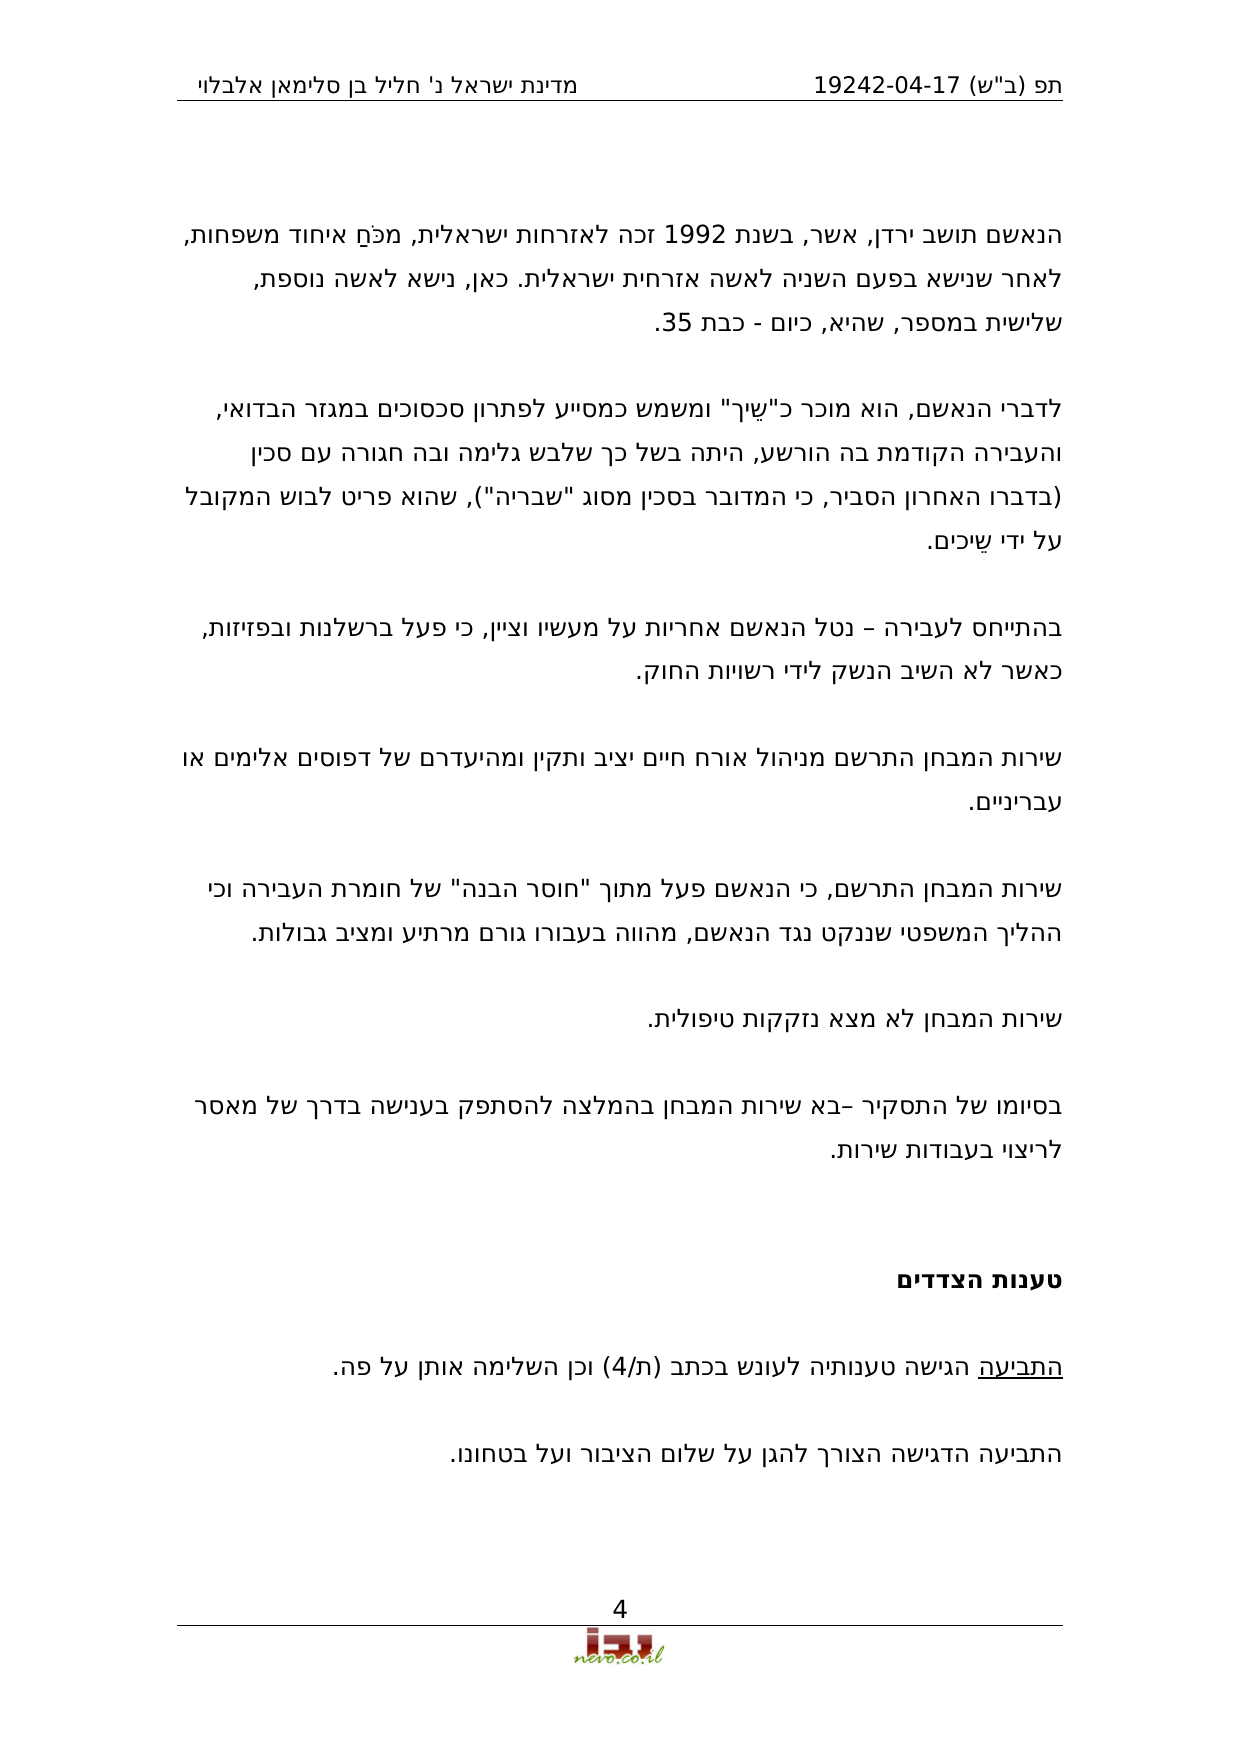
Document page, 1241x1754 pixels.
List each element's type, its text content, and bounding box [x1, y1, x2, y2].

text שירות המבחן התרשם מניהול אורח חיים יציב ותקין ומהיעדרם של דפוסים אלימים או עבריניים. [177, 743, 1063, 816]
text שירות המבחן לא מצא נזקקות טיפולית. [177, 1005, 1063, 1034]
text טענות הצדדים [177, 1265, 1063, 1294]
text התביעה הגישה טענותיה לעונש בכתב (ת/4) וכן השלימה אותן על פה. [177, 1352, 1063, 1381]
text בסיומו של התסקיר –בא שירות המבחן בהמלצה להסתפק בענישה בדרך של מאסר לריצוי בעבודות שירות. [177, 1092, 1063, 1164]
text בהתייחס לעבירה – נטל הנאשם אחריות על מעשיו וציין, כי פעל ברשלנות ובפזיזות, כאשר לא השיב הנשק לידי רשויות החוק. [177, 613, 1063, 686]
text הנאשם תושב ירדן, אשר, בשנת 1992 זכה לאזרחות ישראלית, מכֹּחַ איחוד משפחות, לאחר שנישא בפעם השניה לאשה אזרחית ישראלית. כאן, נישא לאשה נוספת, שלישית במספר, שהיא, כיום - כבת 35. [177, 220, 1063, 337]
picture [574, 1627, 666, 1665]
text לדברי הנאשם, הוא מוכר כ"שֵיך" ומשמש כמסייע לפתרון סכסוכים במגזר הבדואי, והעבירה הקודמת בה הורשע, היתה בשל כך שלבש גלימה ובה חגורה עם סכין (בדברו האחרון הסביר, כי המדובר בסכין מסוג "שבריה"), שהוא פריט לבוש המקובל על ידי שֵיכים. [177, 395, 1063, 555]
text התביעה הדגישה הצורך להגן על שלום הציבור ועל בטחונו. [177, 1439, 1063, 1468]
text שירות המבחן התרשם, כי הנאשם פעל מתוך "חוסר הבנה" של חומרת העבירה וכי ההליך המשפטי שננקט נגד הנאשם, מהווה בעבורו גורם מרתיע ומציב גבולות. [177, 874, 1063, 947]
